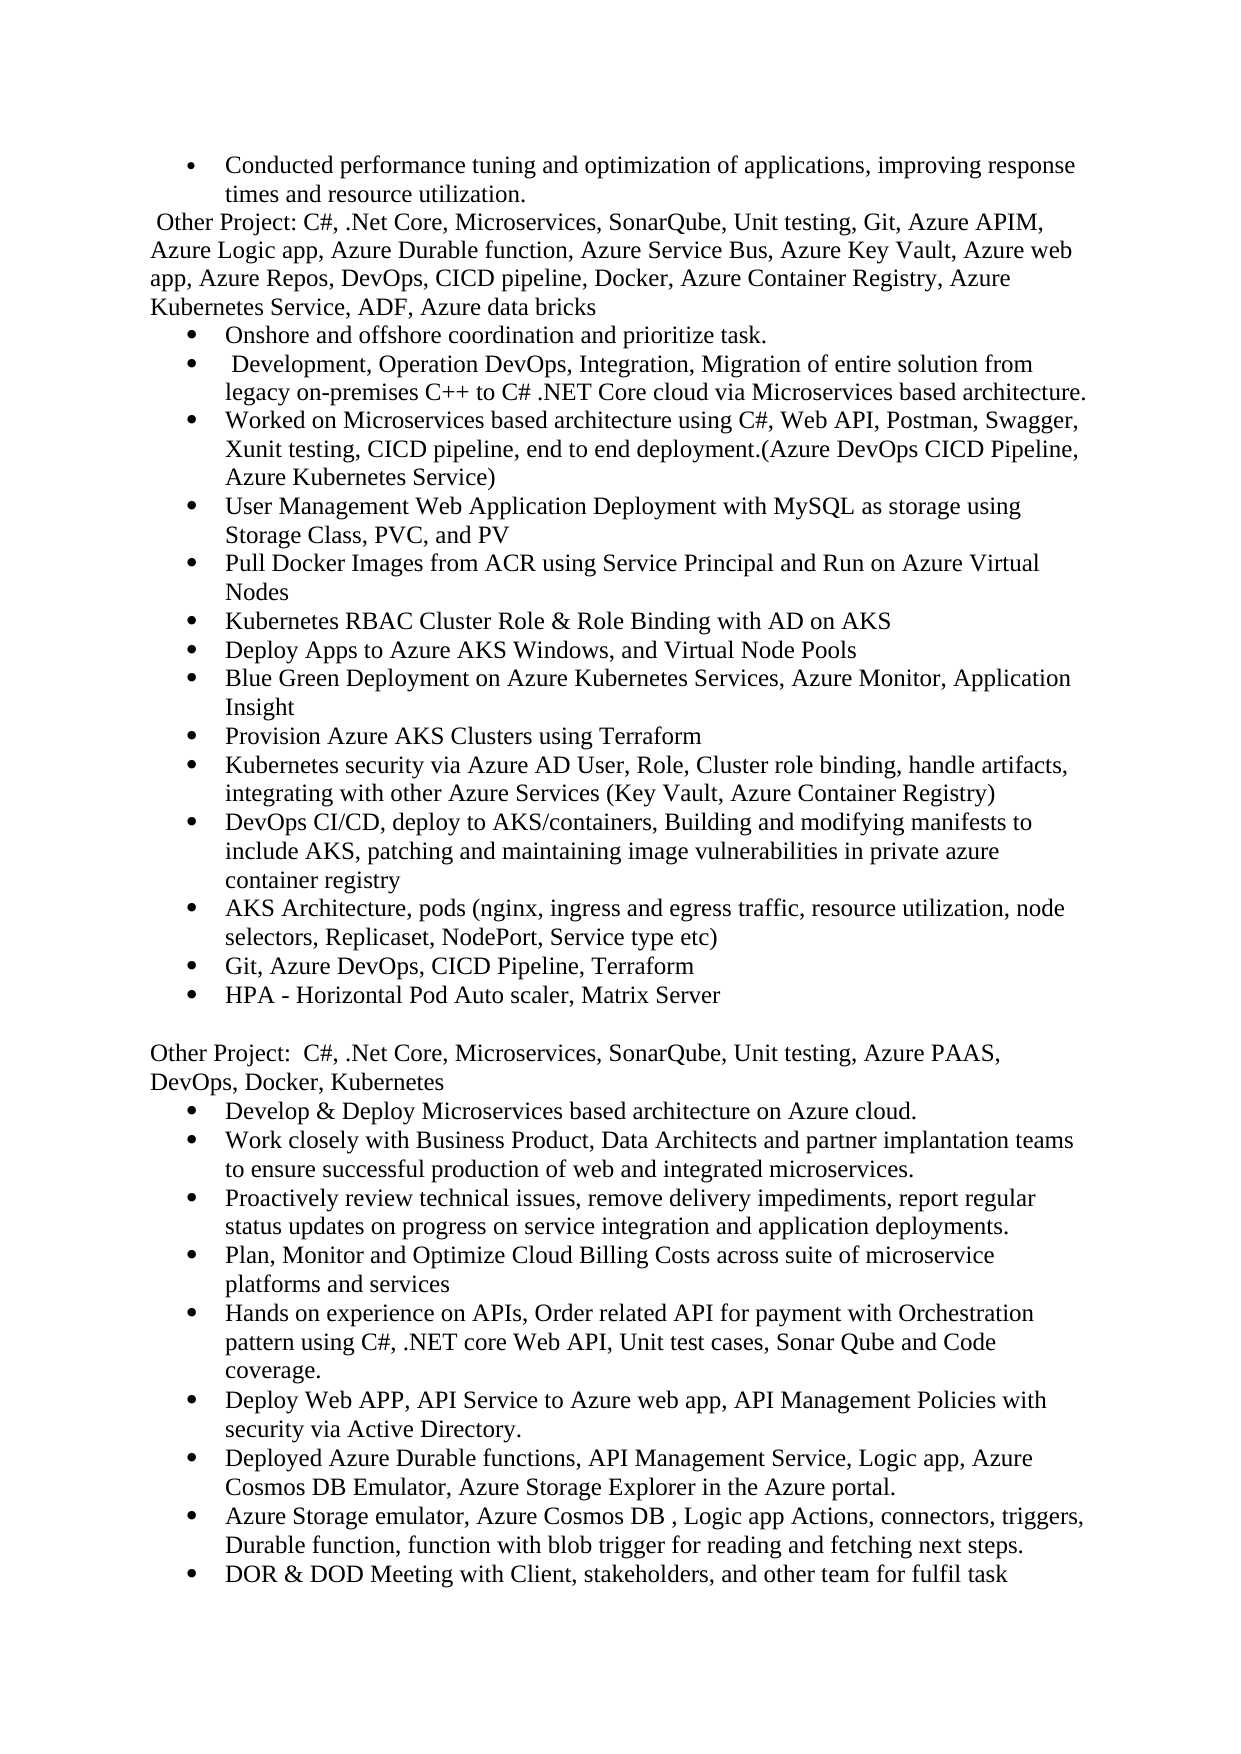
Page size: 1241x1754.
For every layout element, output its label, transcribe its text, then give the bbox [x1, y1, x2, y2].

list Deploy Apps to Azure AKS Windows, and Virtual Node Pools [187, 635, 1090, 663]
list Deploy Web APP, API Service to Azure web app, API Management Policies with security via Active Directory. [187, 1385, 1090, 1442]
list Deployed Azure Durable functions, API Management Service, Logic app, Azure Cosmos DB Emulator, Azure Storage Explorer in the Azure portal. [187, 1443, 1090, 1500]
list Develop & Deploy Microservices based architecture on Azure cloud. [187, 1096, 1090, 1124]
list Onshore and offshore coordination and prioritize task. [187, 320, 1090, 349]
list Conducted performance tuning and optimization of applications, improving response times and resource utilization. [187, 150, 1090, 207]
list Hands on experience on APIs, Order related API for payment with Orchestration pattern using C#, .NET core Web API, Unit test cases, Sonar Qube and Code coverage. [187, 1298, 1090, 1384]
list Azure Storage emulator, Azure Cosmos DB , Logic app Actions, connectors, triggers, Durable function, function with blob trigger for reading and fetching next steps. [187, 1501, 1090, 1558]
list Kubernetes RBAC Cluster Role & Role Binding with AD on AKS [187, 606, 1090, 635]
list Work closely with Business Product, Data Architects and partner implantation teams to ensure successful production of web and integrated microservices. [187, 1125, 1090, 1183]
list Plan, Monitor and Optimize Cloud Billing Costs across suite of microservice platforms and services [187, 1240, 1090, 1298]
list User Management Web Application Deployment with MySQL as storage using Storage Class, PVC, and PV [187, 491, 1090, 548]
list Blue Green Deployment on Azure Kubernetes Services, Azure Monitor, Application Insight [187, 663, 1090, 721]
list Pull Docker Images from ACR using Service Principal and Run on Azure Virtual Nodes [187, 548, 1090, 606]
text Other Project: C#, .Net Core, Microservices, SonarQube, Unit testing, Azure PAAS, DevOps, Docker, Kubernetes [150, 1038, 1090, 1095]
list AKS Architecture, pods (nginx, ingress and egress traffic, resource utilization, node selectors, Replicaset, NodePort, Service type etc) [187, 893, 1090, 951]
list Development, Operation DevOps, Integration, Migration of entire solution from legacy on-premises C++ to C# .NET Core cloud via Microservices based architecture. [187, 349, 1088, 406]
list Worked on Microservices based architecture using C#, Web API, Postman, Swagger, Xunit testing, CICD pipeline, end to end deployment.(Azure DevOps CICD Pipeline, Azure Kubernetes Service) [187, 406, 1088, 491]
list Kubernetes security via Azure AD User, Role, Cluster role binding, handle artifacts, integrating with other Azure Services (Key Vault, Azure Container Registry) [187, 750, 1090, 807]
list Proactively review technical issues, remove delivery impediments, report regular status updates on progress on service integration and application deployments. [187, 1183, 1090, 1240]
list DevOps CI/CD, deploy to AKS/containers, Building and modifying manifests to include AKS, patching and maintaining image vulnerabilities in private azure container registry [187, 807, 1090, 893]
list Provision Azure AKS Clusters using Terraform [187, 721, 1090, 750]
list HPA - Horizontal Pod Auto scaler, Matrix Server [187, 980, 1090, 1008]
list Git, Azure DevOps, CICD Pipeline, Terraform [187, 951, 1090, 980]
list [187, 1559, 1090, 1588]
text Other Project: C#, .Net Core, Microservices, SonarQube, Unit testing, Git, Azure APIM, Azure Logic app, Azure Durable function, Azure Service Bus, Azure Key Vault, Azure web app, Azure Repos, DevOps, CICD pipeline, Docker, Azure Container Registry, Azure Kubernetes Service, ADF, Azure data bricks [150, 207, 1088, 320]
